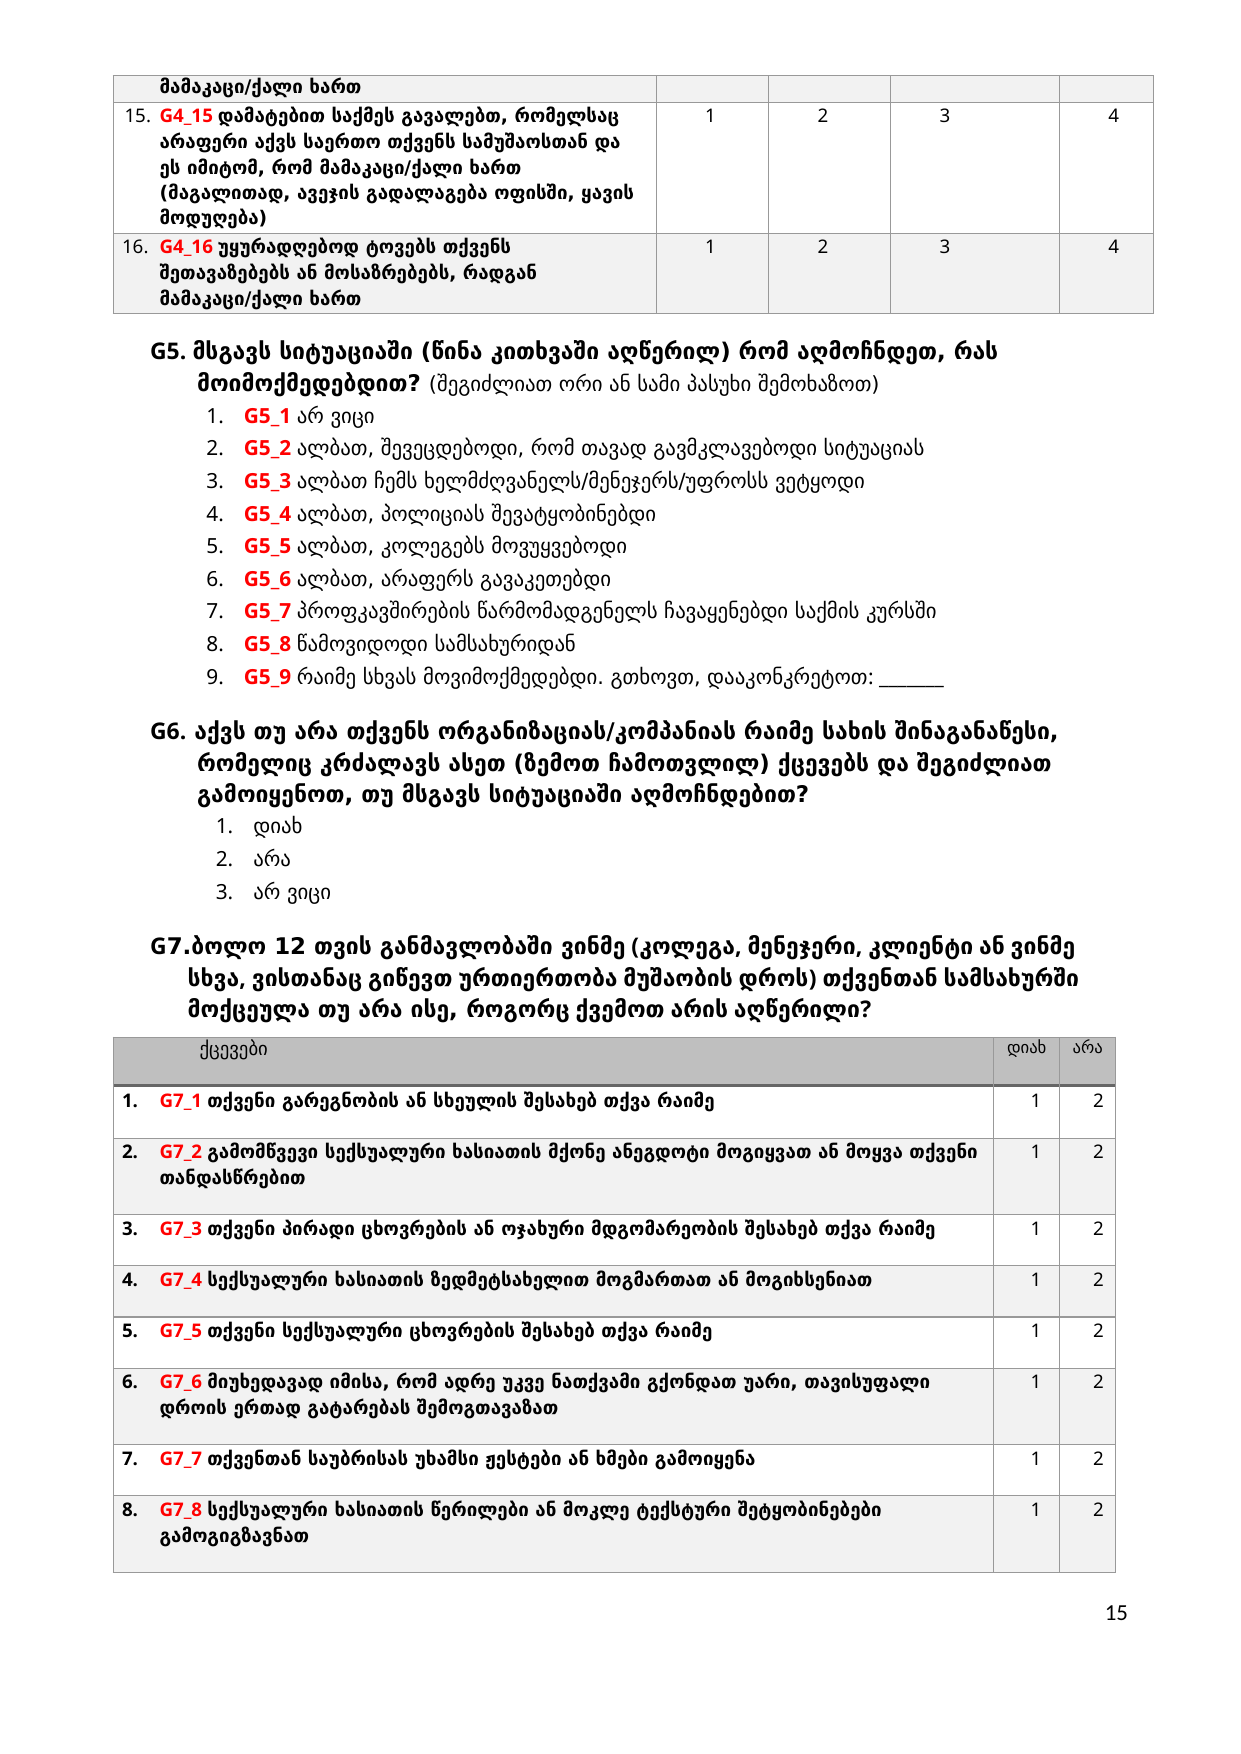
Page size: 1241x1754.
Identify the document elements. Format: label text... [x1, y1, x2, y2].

table_cell 2 [1060, 1087, 1115, 1137]
table_cell 1 [657, 234, 768, 313]
table_cell G4_15 დამატებით საქმეს გავალებთ, რომელსაც არაფერი აქვს საერთო თქვენს სამუშაოსთან და ეს იმიტომ, რომ მამაკაცი/ქალი ხართ (მაგალითად, ავეჯის გადალაგება ოფისში, ყავის მოდუღება) [114, 103, 656, 233]
table_cell 1 [994, 1496, 1059, 1572]
table_cell 2 [1060, 1266, 1115, 1316]
table_cell G7_1 თქვენი გარეგნობის ან სხეულის შესახებ თქვა რაიმე [114, 1087, 993, 1137]
table_cell G7_2 გამომწვევი სექსუალური ხასიათის მქონე ანეგდოტი მოგიყვათ ან მოყვა თქვენი თანდასწრებით [114, 1139, 993, 1214]
list G5_2 ალბათ, შევეცდებოდი, რომ თავად გავმკლავებოდი სიტუაციას [206, 433, 1128, 462]
list G5_9 რაიმე სხვას მოვიმოქმედებდი. გთხოვთ, დააკონკრეტოთ: _______ [206, 662, 1128, 690]
table_header ქცევები [114, 1038, 993, 1084]
table_cell G4_16 უყურადღებოდ ტოვებს თქვენს შეთავაზებებს ან მოსაზრებებს, რადგან მამაკაცი/ქალი ხართ [114, 234, 656, 313]
table_cell 4 [1060, 103, 1153, 233]
subtitle G5. მსგავს სიტუაციაში (წინა კითხვაში აღწერილ) რომ აღმოჩნდეთ, რას მოიმოქმედებდით? (შეგიძლიათ ორი ან სამი პასუხი შემოხაზოთ) [150, 335, 1128, 397]
table_cell 1 [994, 1369, 1059, 1444]
subtitle G6. აქვს თუ არა თქვენს ორგანიზაციას/კომპანიას რაიმე სახის შინაგანაწესი, რომელიც კრძალავს ასეთ (ზემოთ ჩამოთვლილ) ქცევებს და შეგიძლიათ გამოიყენოთ, თუ მსგავს სიტუაციაში აღმოჩნდებით? [150, 715, 1128, 808]
table_cell 1 [994, 1266, 1059, 1316]
list G5_5 ალბათ, კოლეგებს მოვუყვებოდი [206, 531, 1128, 560]
table_cell 1 [994, 1215, 1059, 1265]
table_cell 1 [994, 1445, 1059, 1495]
table_cell G7_6 მიუხედავად იმისა, რომ ადრე უკვე ნათქვამი გქონდათ უარი, თავისუფალი დროის ერთად გატარებას შემოგთავაზათ [114, 1369, 993, 1444]
text G7.ბოლო 12 თვის განმავლობაში ვინმე (კოლეგა, მენეჯერი, კლიენტი ან ვინმე სხვა, ვისთანაც გიწევთ ურთიერთობა მუშაობის დროს) თქვენთან სამსახურში მოქცეულა თუ არა ისე, როგორც ქვემოთ არის აღწერილი? [150, 930, 1128, 1024]
table_cell 2 [769, 103, 890, 233]
table_cell 3 [891, 103, 1059, 233]
table_cell G7_5 თქვენი სექსუალური ცხოვრების შესახებ თქვა რაიმე [114, 1318, 993, 1368]
table_cell 2 [1060, 1215, 1115, 1265]
table_header დიახ [994, 1038, 1059, 1084]
table_cell 4 [1060, 234, 1153, 313]
list G5_8 წამოვიდოდი სამსახურიდან [206, 629, 1128, 658]
list G5_3 ალბათ ჩემს ხელმძღვანელს/მენეჯერს/უფროსს ვეტყოდი [206, 466, 1128, 494]
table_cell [114, 76, 656, 102]
table_cell 1 [994, 1087, 1059, 1137]
table_cell G7_8 სექსუალური ხასიათის წერილები ან მოკლე ტექსტური შეტყობინებები გამოგიგზავნათ [114, 1496, 993, 1572]
table_cell G7_4 სექსუალური ხასიათის ზედმეტსახელით მოგმართათ ან მოგიხსენიათ [114, 1266, 993, 1316]
table_cell 2 [1060, 1369, 1115, 1444]
table_cell 3 [891, 76, 1059, 102]
table_cell 2 [1060, 1496, 1115, 1572]
list G5_6 ალბათ, არაფერს გავაკეთებდი [206, 564, 1128, 592]
table_cell 1 [994, 1139, 1059, 1214]
list არა [216, 844, 1128, 873]
list G5_1 არ ვიცი [206, 401, 1128, 429]
table_cell 2 [1060, 1139, 1115, 1214]
table_cell 2 [769, 234, 890, 313]
list დიახ [216, 812, 1128, 840]
table_header არა [1060, 1038, 1115, 1084]
table_cell G7_3 თქვენი პირადი ცხოვრების ან ოჯახური მდგომარეობის შესახებ თქვა რაიმე [114, 1215, 993, 1265]
table_cell 1 [994, 1318, 1059, 1368]
table_cell 2 [1060, 1318, 1115, 1368]
table_cell 1 [657, 103, 768, 233]
table_cell 1 [657, 76, 768, 102]
table_cell 2 [1060, 1445, 1115, 1495]
list არ ვიცი [216, 877, 1128, 905]
table_cell 2 [769, 76, 890, 102]
table_cell 4 [1060, 76, 1153, 102]
table_cell 3 [891, 234, 1059, 313]
list G5_7 პროფკავშირების წარმომადგენელს ჩავაყენებდი საქმის კურსში [206, 597, 1128, 625]
table_cell G7_7 თქვენთან საუბრისას უხამსი ჟესტები ან ხმები გამოიყენა [114, 1445, 993, 1495]
list G5_4 ალბათ, პოლიციას შევატყობინებდი [206, 499, 1128, 527]
